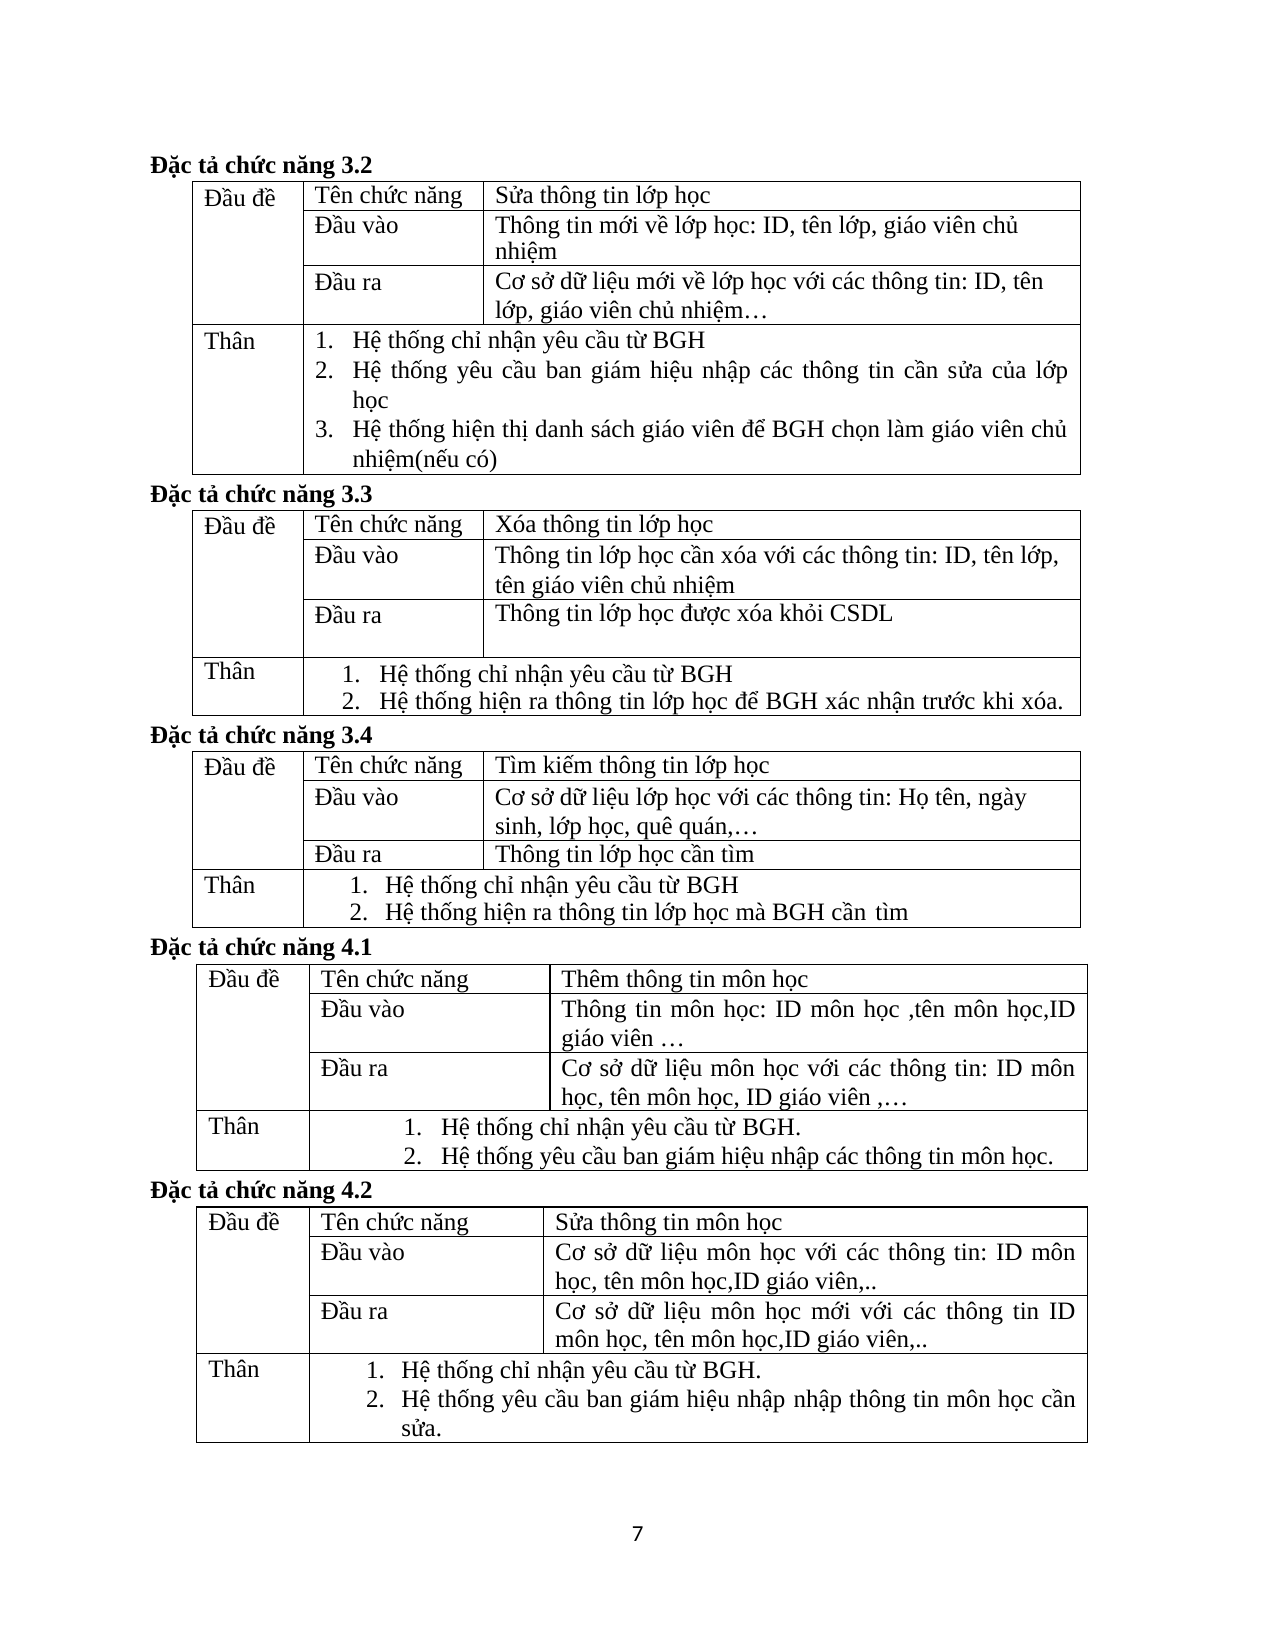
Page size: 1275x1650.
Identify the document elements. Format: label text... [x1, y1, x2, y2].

table_header Tên chức năng [304, 511, 483, 539]
table_cell Thân [193, 658, 303, 714]
table_header Đầu đề [197, 1208, 309, 1353]
table_header Đầu đề [193, 182, 303, 324]
table_cell Hệ thống chỉ nhận yêu cầu từ BGH. Hệ thống yêu cầu ban giám hiệu nhập các thông tin môn học. [310, 1111, 1087, 1170]
table_cell Thông tin mới về lớp học: ID, tên lớp, giáo viên chủ nhiệm [484, 211, 1080, 265]
table_cell Thông tin lớp học cần xóa với các thông tin: ID, tên lớp, tên giáo viên chủ nhiệm [484, 540, 1080, 599]
table_header Sửa thông tin môn học [544, 1208, 1087, 1236]
table_cell Đầu ra [304, 266, 483, 324]
table_cell Cơ sở dữ liệu môn học với các thông tin: ID môn học, tên môn học,ID giáo viên,.. [544, 1237, 1087, 1295]
table_cell Thân [197, 1354, 309, 1442]
table_cell Đầu ra [304, 841, 483, 869]
table_cell Thân [193, 870, 303, 927]
table_header Sửa thông tin lớp học [484, 182, 1080, 210]
subtitle Đặc tả chức năng 3.3 [150, 479, 1125, 508]
table_cell Đầu vào [310, 994, 549, 1052]
table_cell Thân [197, 1111, 309, 1170]
table_cell Đầu vào [310, 1237, 543, 1295]
table_cell Đầu vào [304, 540, 483, 599]
table_cell Đầu vào [304, 781, 483, 839]
table_header Đầu đề [193, 752, 303, 869]
table_header Tên chức năng [310, 965, 549, 993]
table_cell Thân [193, 325, 303, 474]
table_header Đầu đề [193, 511, 303, 657]
table_header Thêm thông tin môn học [551, 965, 1087, 993]
table_cell Cơ sở dữ liệu lớp học với các thông tin: Họ tên, ngày sinh, lớp học, quê quán,… [484, 781, 1080, 839]
table_cell Đầu vào [304, 211, 483, 265]
subtitle Đặc tả chức năng 3.4 [150, 720, 1125, 748]
table_cell Cơ sở dữ liệu mới về lớp học với các thông tin: ID, tên lớp, giáo viên chủ nhiệm… [484, 266, 1080, 324]
table_header Tìm kiếm thông tin lớp học [484, 752, 1080, 780]
subtitle Đặc tả chức năng 3.2 [150, 150, 1125, 179]
subtitle Đặc tả chức năng 4.1 [150, 932, 1125, 961]
table_cell Hệ thống chỉ nhận yêu cầu từ BGH Hệ thống hiện ra thông tin lớp học mà BGH cần tìm [304, 870, 1080, 927]
table_header Đầu đề [197, 965, 309, 1110]
table_cell Đầu ra [304, 600, 483, 657]
table_header Tên chức năng [304, 752, 483, 780]
table_cell Đầu ra [310, 1296, 543, 1353]
table_header Xóa thông tin lớp học [484, 511, 1080, 539]
table_cell Cơ sở dữ liệu môn học mới với các thông tin ID môn học, tên môn học,ID giáo viên,.. [544, 1296, 1087, 1353]
table_cell Hệ thống chỉ nhận yêu cầu từ BGH. Hệ thống yêu cầu ban giám hiệu nhập nhập thông tin môn học cần sửa. [310, 1354, 1087, 1442]
table_cell Thông tin lớp học cần tìm [484, 841, 1080, 869]
table_cell Thông tin lớp học được xóa khỏi CSDL [484, 600, 1080, 657]
table_header Tên chức năng [304, 182, 483, 210]
table_cell Hệ thống chỉ nhận yêu cầu từ BGH Hệ thống yêu cầu ban giám hiệu nhập các thông tin cần sửa của lớp học Hệ thống hiện thị danh sách giáo viên để BGH chọn làm giáo viên chủ nhiệm(nếu có) [304, 325, 1080, 474]
table_cell Đầu ra [310, 1053, 549, 1110]
subtitle Đặc tả chức năng 4.2 [150, 1175, 1125, 1204]
table_cell Hệ thống chỉ nhận yêu cầu từ BGH Hệ thống hiện ra thông tin lớp học để BGH xác nhận trước khi xóa. [304, 658, 1080, 714]
table_cell Thông tin môn học: ID môn học ,tên môn học,ID giáo viên … [551, 994, 1087, 1052]
table_cell Cơ sở dữ liệu môn học với các thông tin: ID môn học, tên môn học, ID giáo viên ,… [551, 1053, 1087, 1110]
table_header Tên chức năng [310, 1208, 543, 1236]
